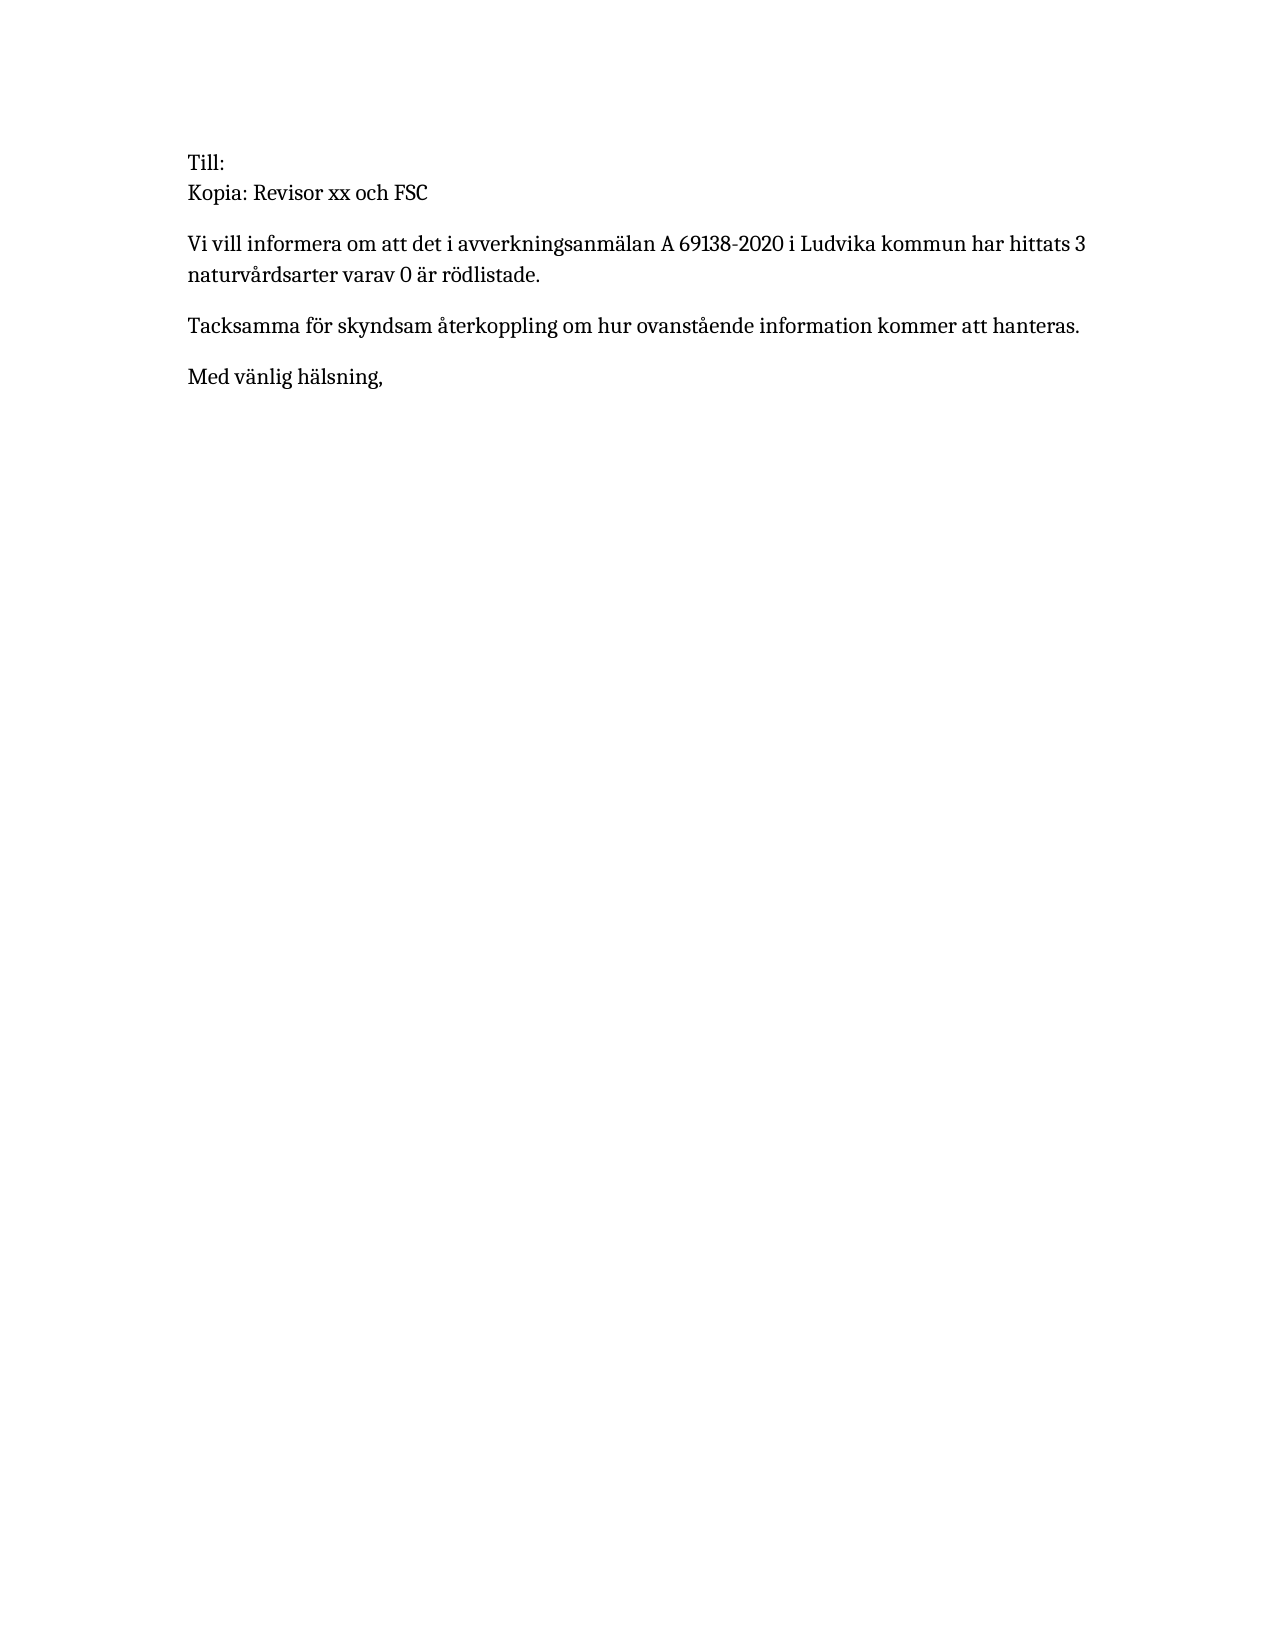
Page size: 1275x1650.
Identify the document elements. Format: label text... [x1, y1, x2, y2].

text Vi vill informera om att det i avverkningsanmälan A 69138-2020 i Ludvika kommun har hittats 3 naturvårdsarter varav 0 är rödlistade. [187, 231, 1087, 288]
text Med vänlig hälsning, [187, 363, 1087, 420]
text Till: Kopia: Revisor xx och FSC [187, 150, 1087, 207]
text Tacksamma för skyndsam återkoppling om hur ovanstående information kommer att hanteras. [187, 312, 1087, 339]
